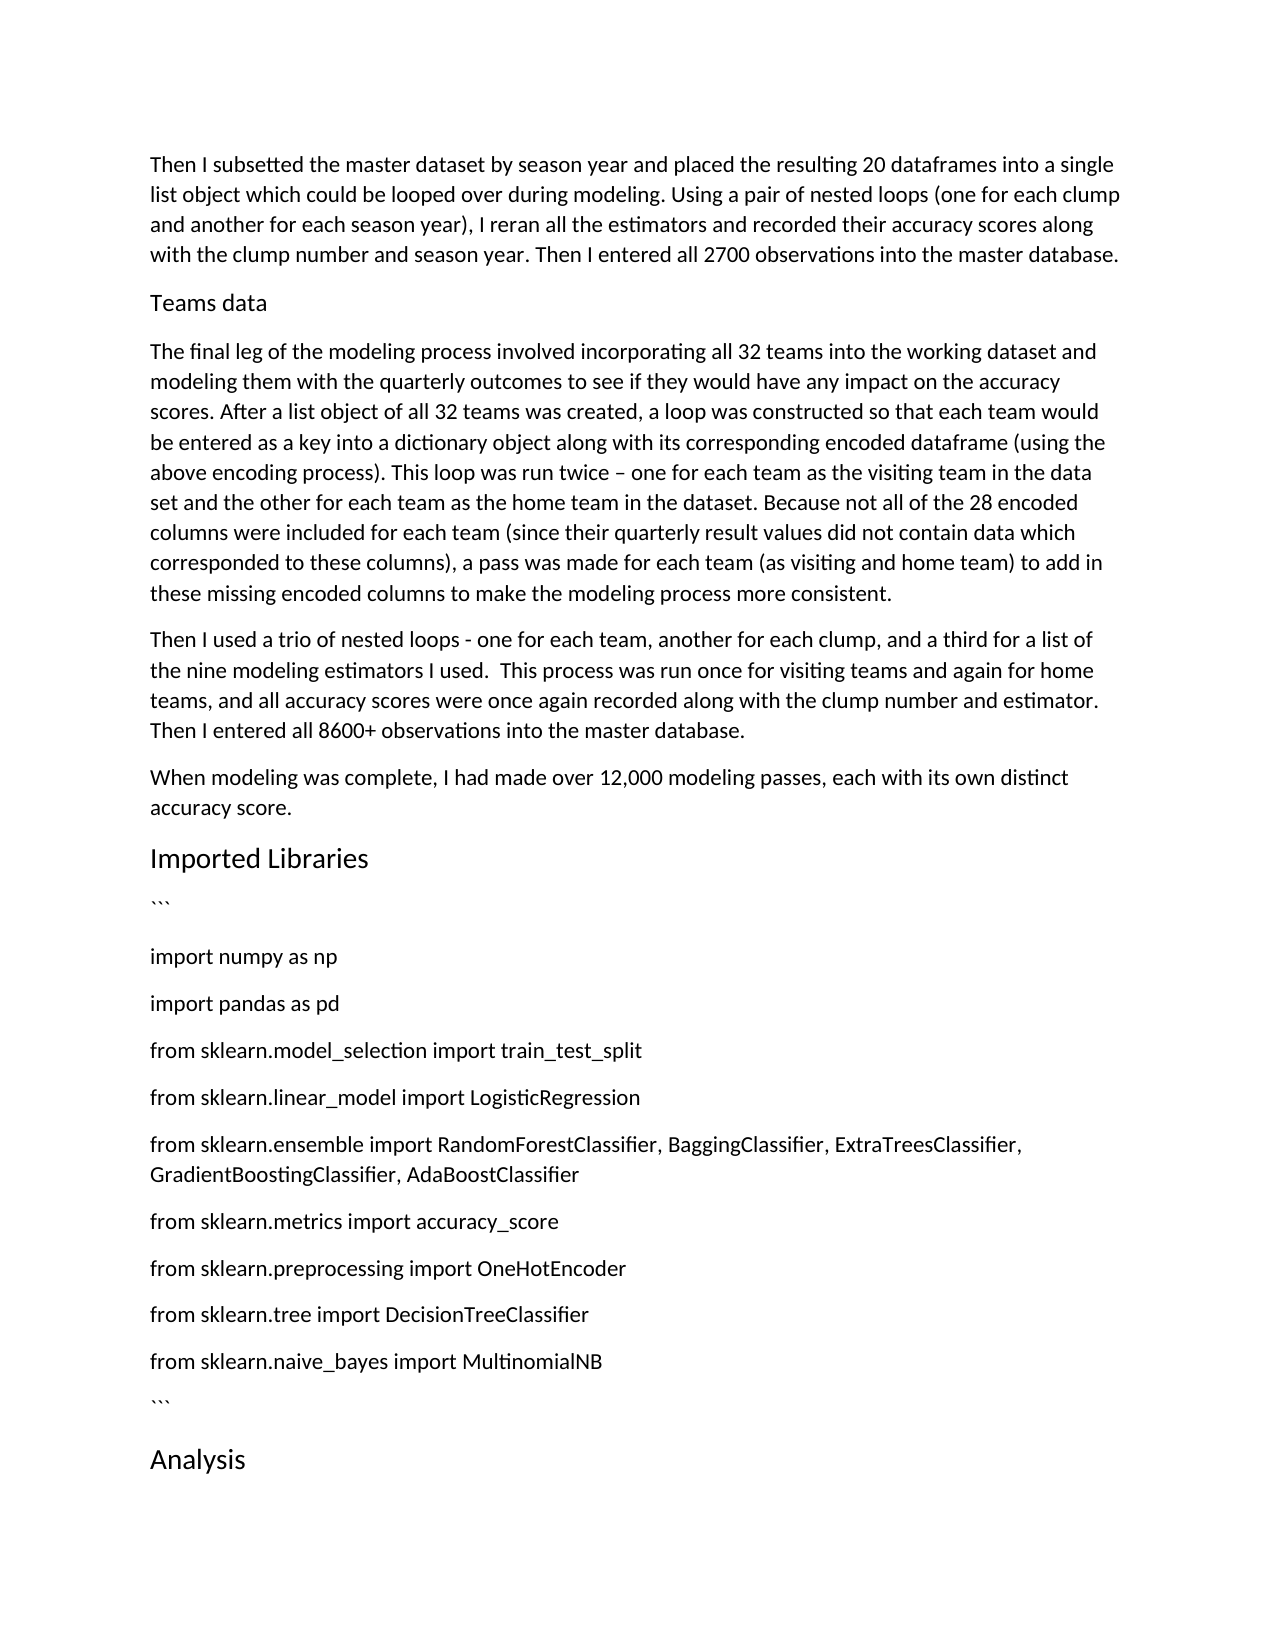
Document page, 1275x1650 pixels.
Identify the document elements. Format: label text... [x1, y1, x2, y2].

text from sklearn.linear_model import LogisticRegression [150, 1083, 1125, 1111]
text When modeling was complete, I had made over 12,000 modeling passes, each with its own distinct accuracy score. [150, 763, 1125, 821]
text Analysis [150, 1441, 1125, 1477]
text Imported Libraries [150, 840, 1125, 876]
text from sklearn.naive_bayes import MultinomialNB [150, 1347, 1125, 1375]
text Then I used a trio of nested loops - one for each team, another for each clump, and a third for a list of the nine modeling estimators I used. This process was run once for visiting teams and again for home teams, and all accuracy scores were once again recorded along with the clump number and estimator. Then I entered all 8600+ observations into the master database. [150, 626, 1125, 744]
text from sklearn.preprocessing import OneHotEncoder [150, 1254, 1125, 1282]
text import numpy as np [150, 942, 1125, 970]
text from sklearn.metrics import accuracy_score [150, 1207, 1125, 1235]
text from sklearn.model_selection import train_test_split [150, 1036, 1125, 1064]
text ``` [150, 895, 1125, 923]
text The final leg of the modeling process involved incorporating all 32 teams into the working dataset and modeling them with the quarterly outcomes to see if they would have any impact on the accuracy scores. After a list object of all 32 teams was created, a loop was constructed so that each team would be entered as a key into a dictionary object along with its corresponding encoded dataframe (using the above encoding process). This loop was run twice – one for each team as the visiting team in the data set and the other for each team as the home team in the dataset. Because not all of the 28 encoded columns were included for each team (since their quarterly result values did not contain data which corresponded to these columns), a pass was made for each team (as visiting and home team) to add in these missing encoded columns to make the modeling process more consistent. [150, 337, 1125, 607]
text from sklearn.ensemble import RandomForestClassifier, BaggingClassifier, ExtraTreesClassifier, GradientBoostingClassifier, AdaBoostClassifier [150, 1130, 1125, 1188]
text from sklearn.tree import DecisionTreeClassifier [150, 1301, 1125, 1328]
text import pandas as pd [150, 989, 1125, 1017]
text Teams data [150, 287, 1125, 318]
text ``` [150, 1394, 1125, 1422]
text Then I subsetted the master dataset by season year and placed the resulting 20 dataframes into a single list object which could be looped over during modeling. Using a pair of nested loops (one for each clump and another for each season year), I reran all the estimators and recorded their accuracy scores along with the clump number and season year. Then I entered all 2700 observations into the master database. [150, 150, 1125, 269]
